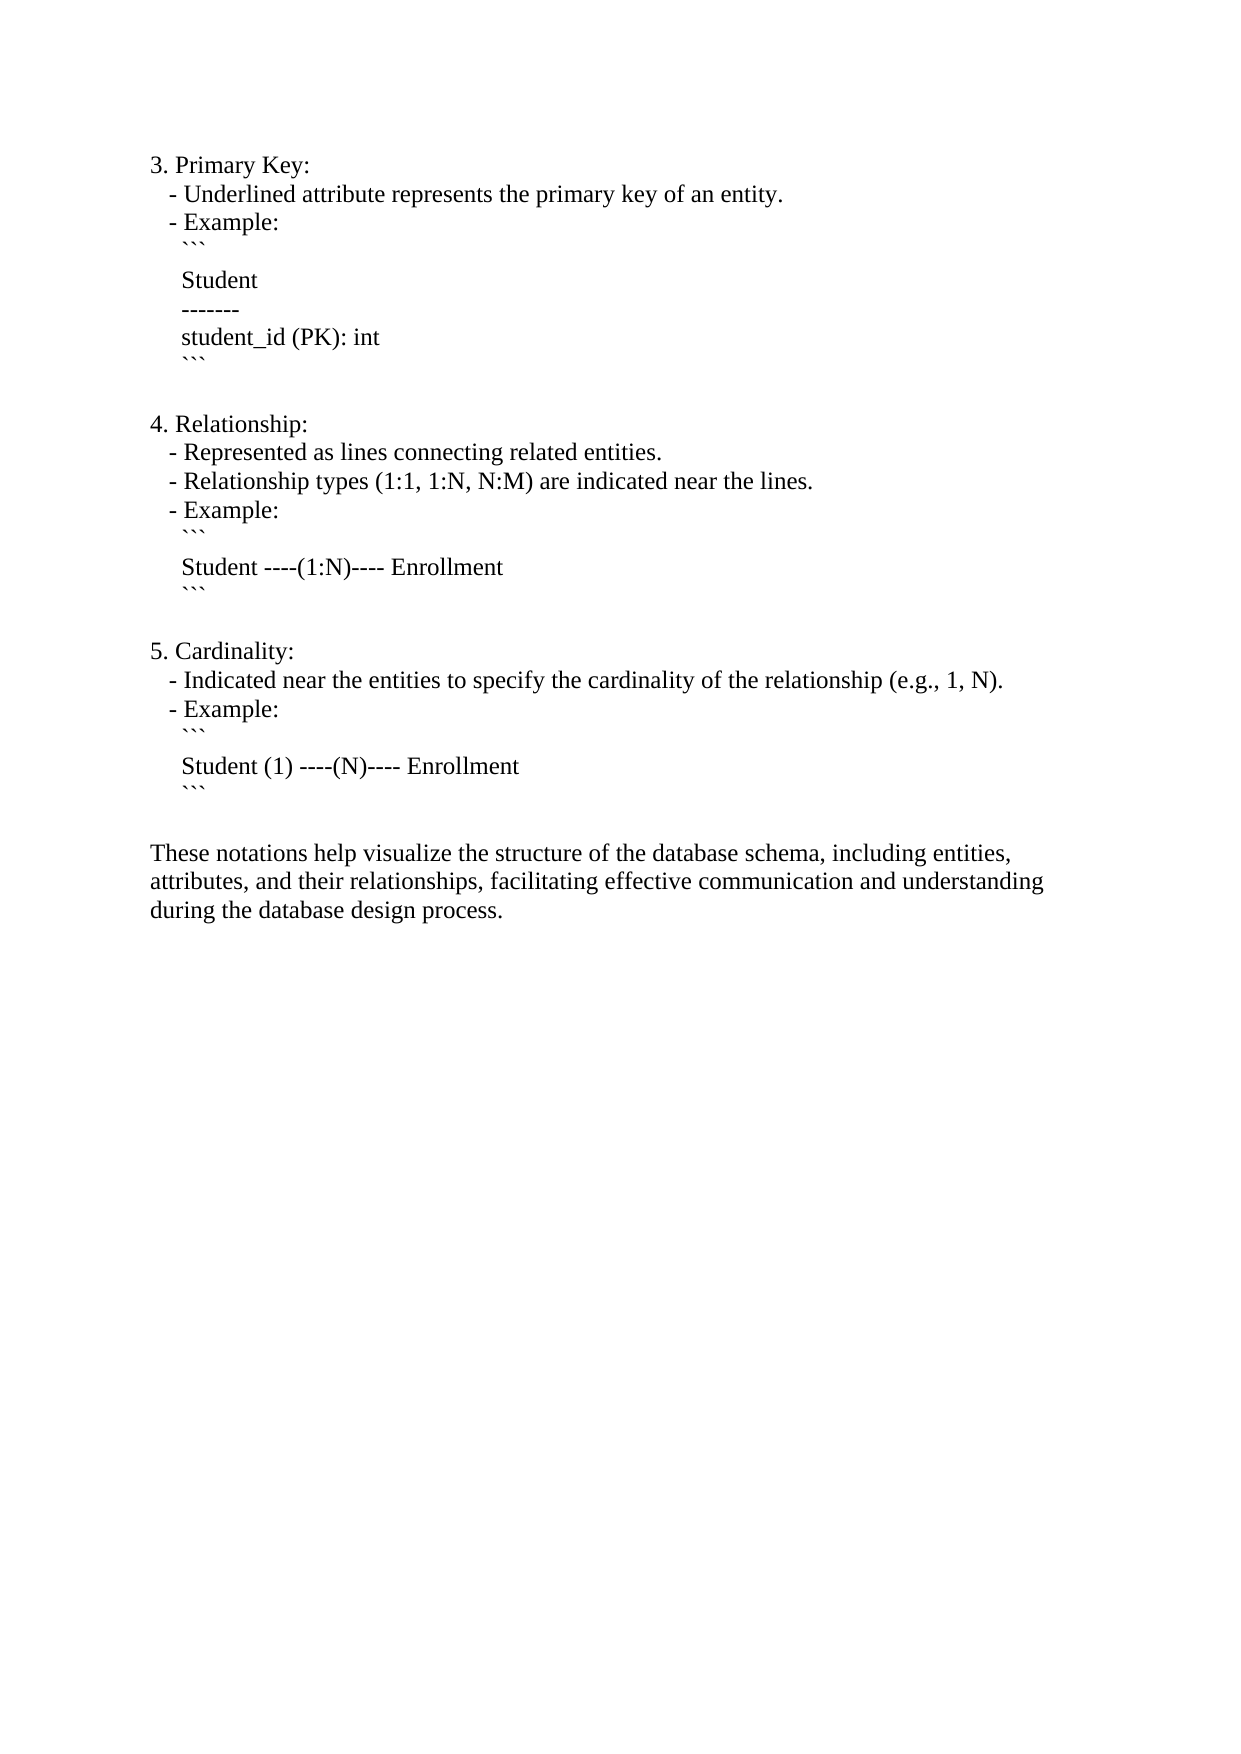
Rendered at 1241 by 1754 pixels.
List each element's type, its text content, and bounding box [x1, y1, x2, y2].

text - Example: [150, 207, 1090, 236]
text Student [150, 265, 1090, 294]
text ``` [150, 524, 1090, 552]
text Student (1) ----(N)---- Enrollment [150, 751, 1090, 780]
text - Indicated near the entities to specify the cardinality of the relationship (e.g., 1, N). [150, 665, 1090, 694]
text ``` [150, 581, 1090, 610]
text - Example: [150, 694, 1090, 723]
text student_id (PK): int [150, 322, 1090, 351]
text - Relationship types (1:1, 1:N, N:M) are indicated near the lines. [150, 466, 1090, 495]
text 5. Cardinality: [150, 636, 1090, 665]
text ``` [150, 780, 1090, 809]
text - Represented as lines connecting related entities. [150, 437, 1090, 466]
text ``` [150, 236, 1090, 265]
text Student ----(1:N)---- Enrollment [150, 552, 1090, 581]
text These notations help visualize the structure of the database schema, including entities, attributes, and their relationships, facilitating effective communication and understanding during the database design process. [150, 838, 1090, 924]
text 4. Relationship: [150, 409, 1090, 437]
text - Underlined attribute represents the primary key of an entity. [150, 179, 1090, 207]
text ``` [150, 723, 1090, 751]
text 3. Primary Key: [150, 150, 1090, 179]
text ------- [150, 294, 1090, 322]
text - Example: [150, 495, 1090, 524]
text ``` [150, 351, 1090, 380]
